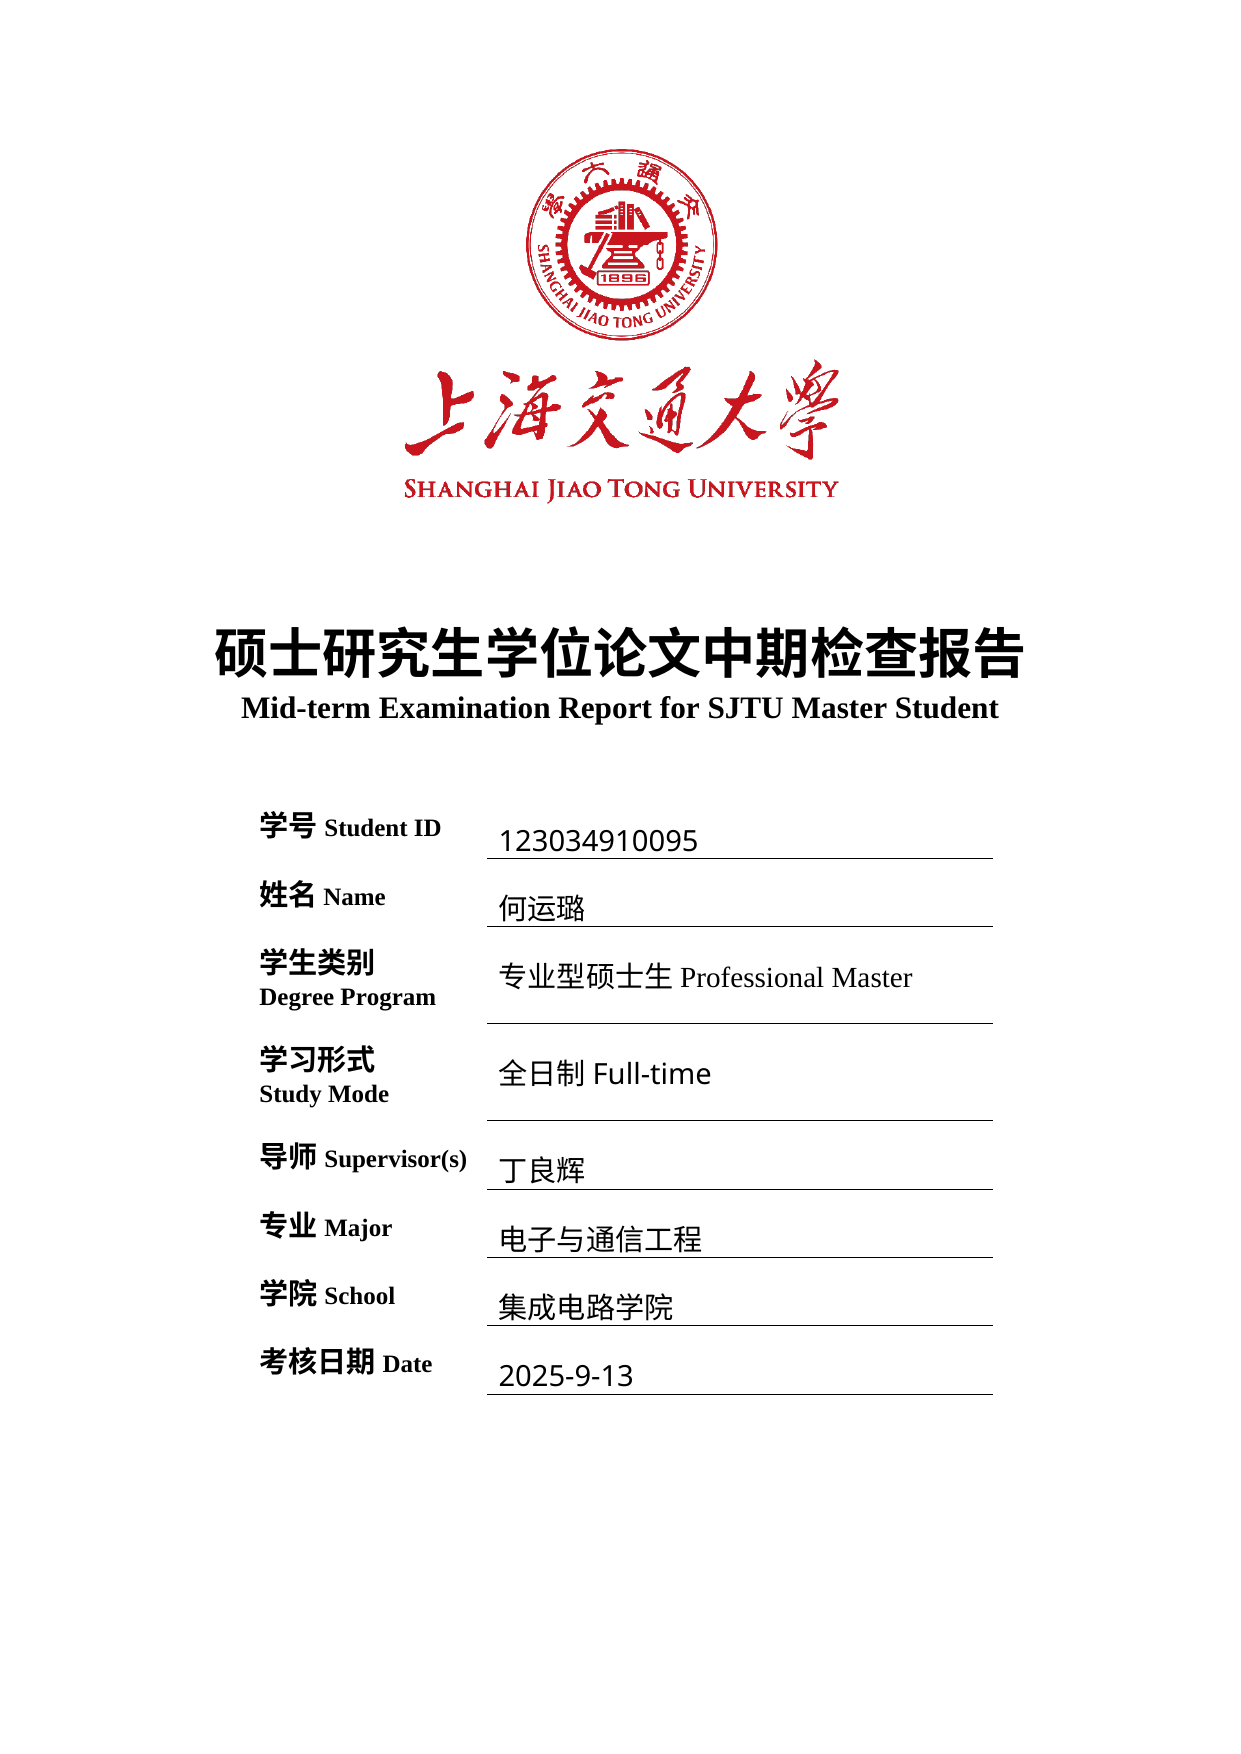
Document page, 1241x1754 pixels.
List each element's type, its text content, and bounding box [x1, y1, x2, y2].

table_cell 集成电路学院 [487, 1258, 992, 1325]
table_cell 考核日期 Date [248, 1325, 487, 1393]
table_cell 专业 Major [248, 1189, 487, 1257]
table_cell [487, 927, 992, 1023]
table_cell 姓名 Name [248, 858, 487, 926]
table_header 学号 Student ID [248, 790, 487, 858]
table_cell 2025-9-13 [487, 1326, 992, 1393]
table_header 123034910095 [487, 790, 992, 858]
table_cell 学习形式 Study Mode [248, 1023, 487, 1120]
table_cell 导师 Supervisor(s) [248, 1120, 487, 1188]
picture [325, 124, 916, 538]
table_cell 何运璐 [487, 859, 992, 926]
table_cell 电子与通信工程 [487, 1190, 992, 1257]
text 硕士研究生学位论文中期检查报告 [118, 611, 1122, 689]
table_cell [487, 1024, 992, 1120]
table_cell 学院 School [248, 1257, 487, 1325]
table_cell 学生类别 Degree Program [248, 926, 487, 1023]
table_cell 丁良辉 [487, 1121, 992, 1188]
text Mid-term Examination Report for SJTU Master Student [118, 689, 1122, 725]
